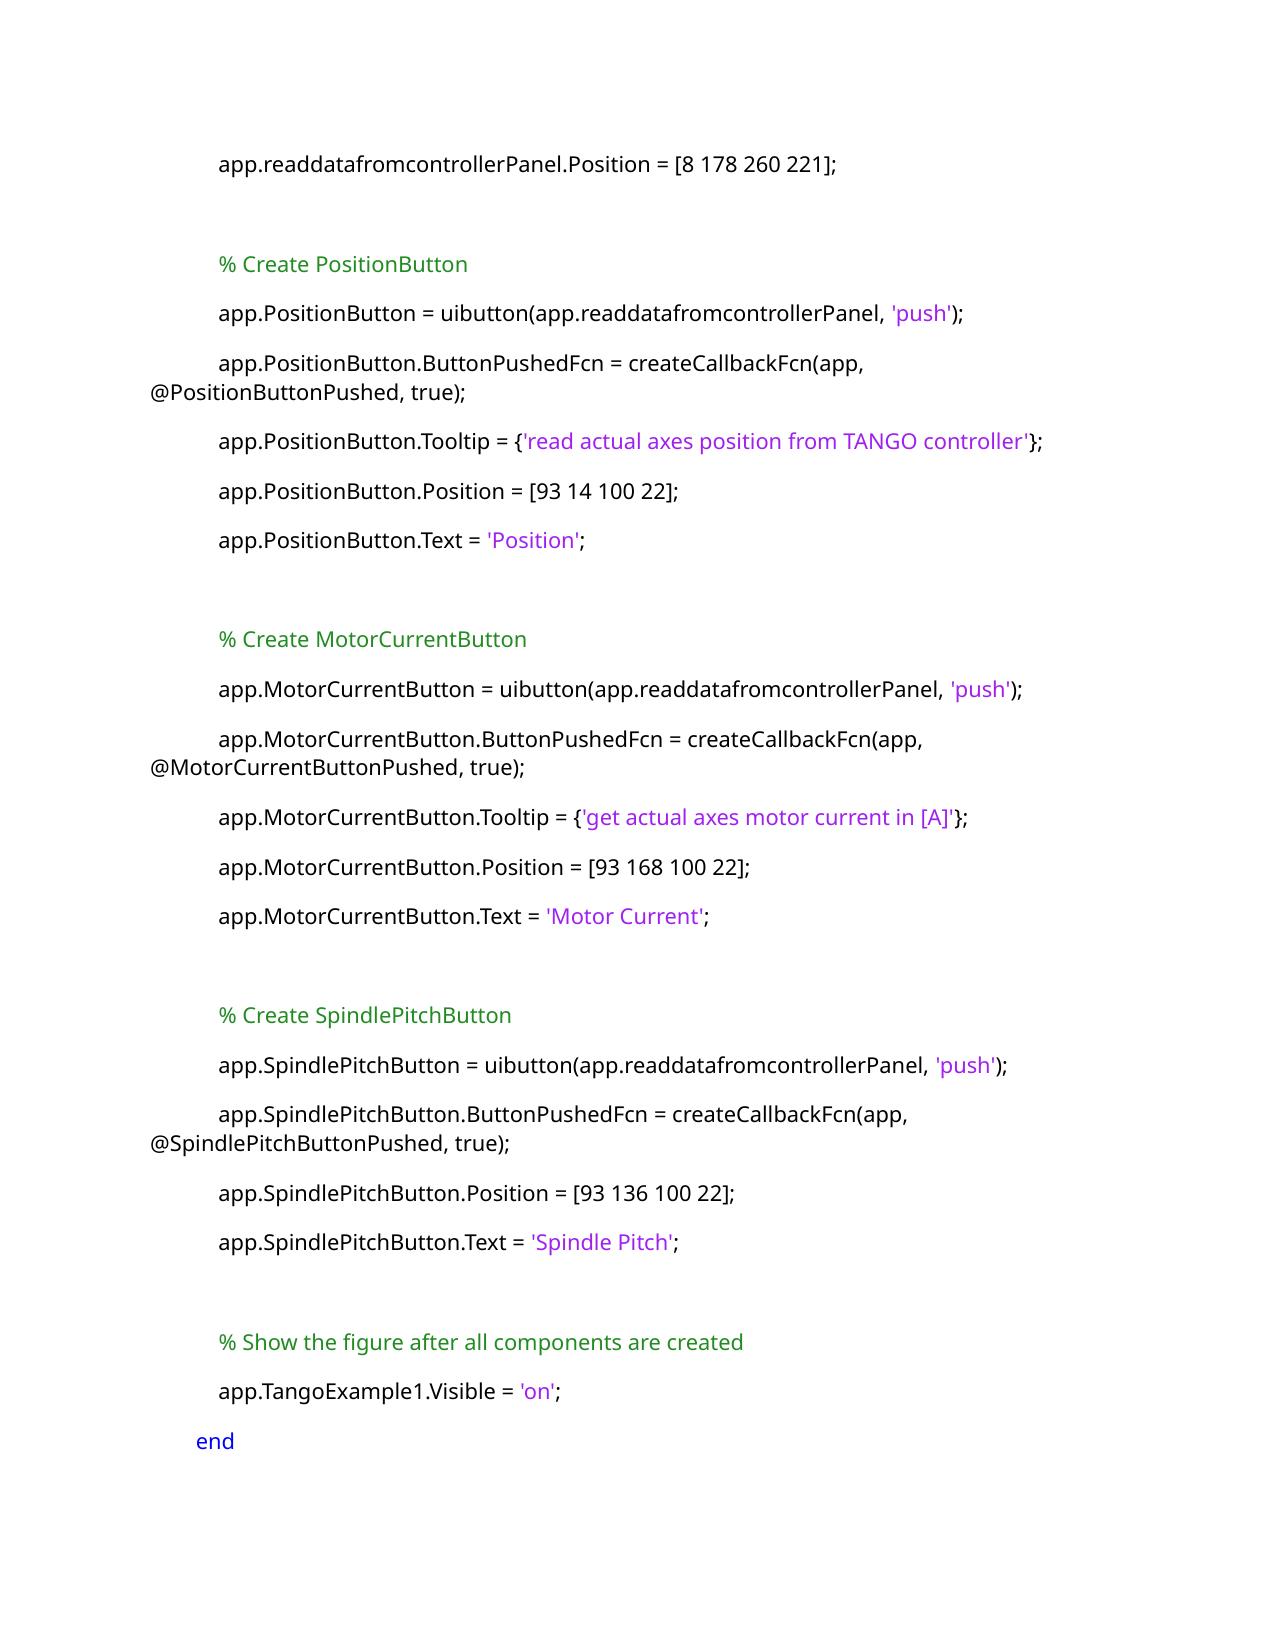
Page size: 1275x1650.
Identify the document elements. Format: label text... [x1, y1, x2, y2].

text app.PositionButton.Position = [93 14 100 22]; [150, 476, 1125, 505]
text app.PositionButton.Tooltip = {'read actual axes position from TANGO controller'}; [150, 427, 1125, 455]
text app.MotorCurrentButton.Tooltip = {'get actual axes motor current in [A]'}; [150, 802, 1125, 831]
text % Create PositionButton [150, 249, 1125, 278]
text % Create MotorCurrentButton [150, 625, 1125, 654]
text end [150, 1426, 1125, 1455]
text app.MotorCurrentButton.Text = 'Motor Current'; [150, 902, 1125, 930]
text % Show the figure after all components are created [150, 1327, 1125, 1356]
text app.SpindlePitchButton.Position = [93 136 100 22]; [150, 1178, 1125, 1207]
text app.PositionButton.Text = 'Position'; [150, 526, 1125, 554]
text app.TangoExample1.Visible = 'on'; [150, 1377, 1125, 1405]
text app.MotorCurrentButton.Position = [93 168 100 22]; [150, 852, 1125, 881]
text app.SpindlePitchButton.Text = 'Spindle Pitch'; [150, 1228, 1125, 1257]
text app.MotorCurrentButton.ButtonPushedFcn = createCallbackFcn(app, @MotorCurrentButtonPushed, true); [150, 724, 1125, 782]
text app.readdatafromcontrollerPanel.Position = [8 178 260 221]; [150, 150, 1125, 179]
text app.SpindlePitchButton.ButtonPushedFcn = createCallbackFcn(app, @SpindlePitchButtonPushed, true); [150, 1100, 1125, 1157]
text % Create SpindlePitchButton [150, 1001, 1125, 1029]
text app.MotorCurrentButton = uibutton(app.readdatafromcontrollerPanel, 'push'); [150, 674, 1125, 703]
text app.PositionButton.ButtonPushedFcn = createCallbackFcn(app, @PositionButtonPushed, true); [150, 348, 1125, 406]
text app.SpindlePitchButton = uibutton(app.readdatafromcontrollerPanel, 'push'); [150, 1050, 1125, 1079]
text app.PositionButton = uibutton(app.readdatafromcontrollerPanel, 'push'); [150, 299, 1125, 327]
